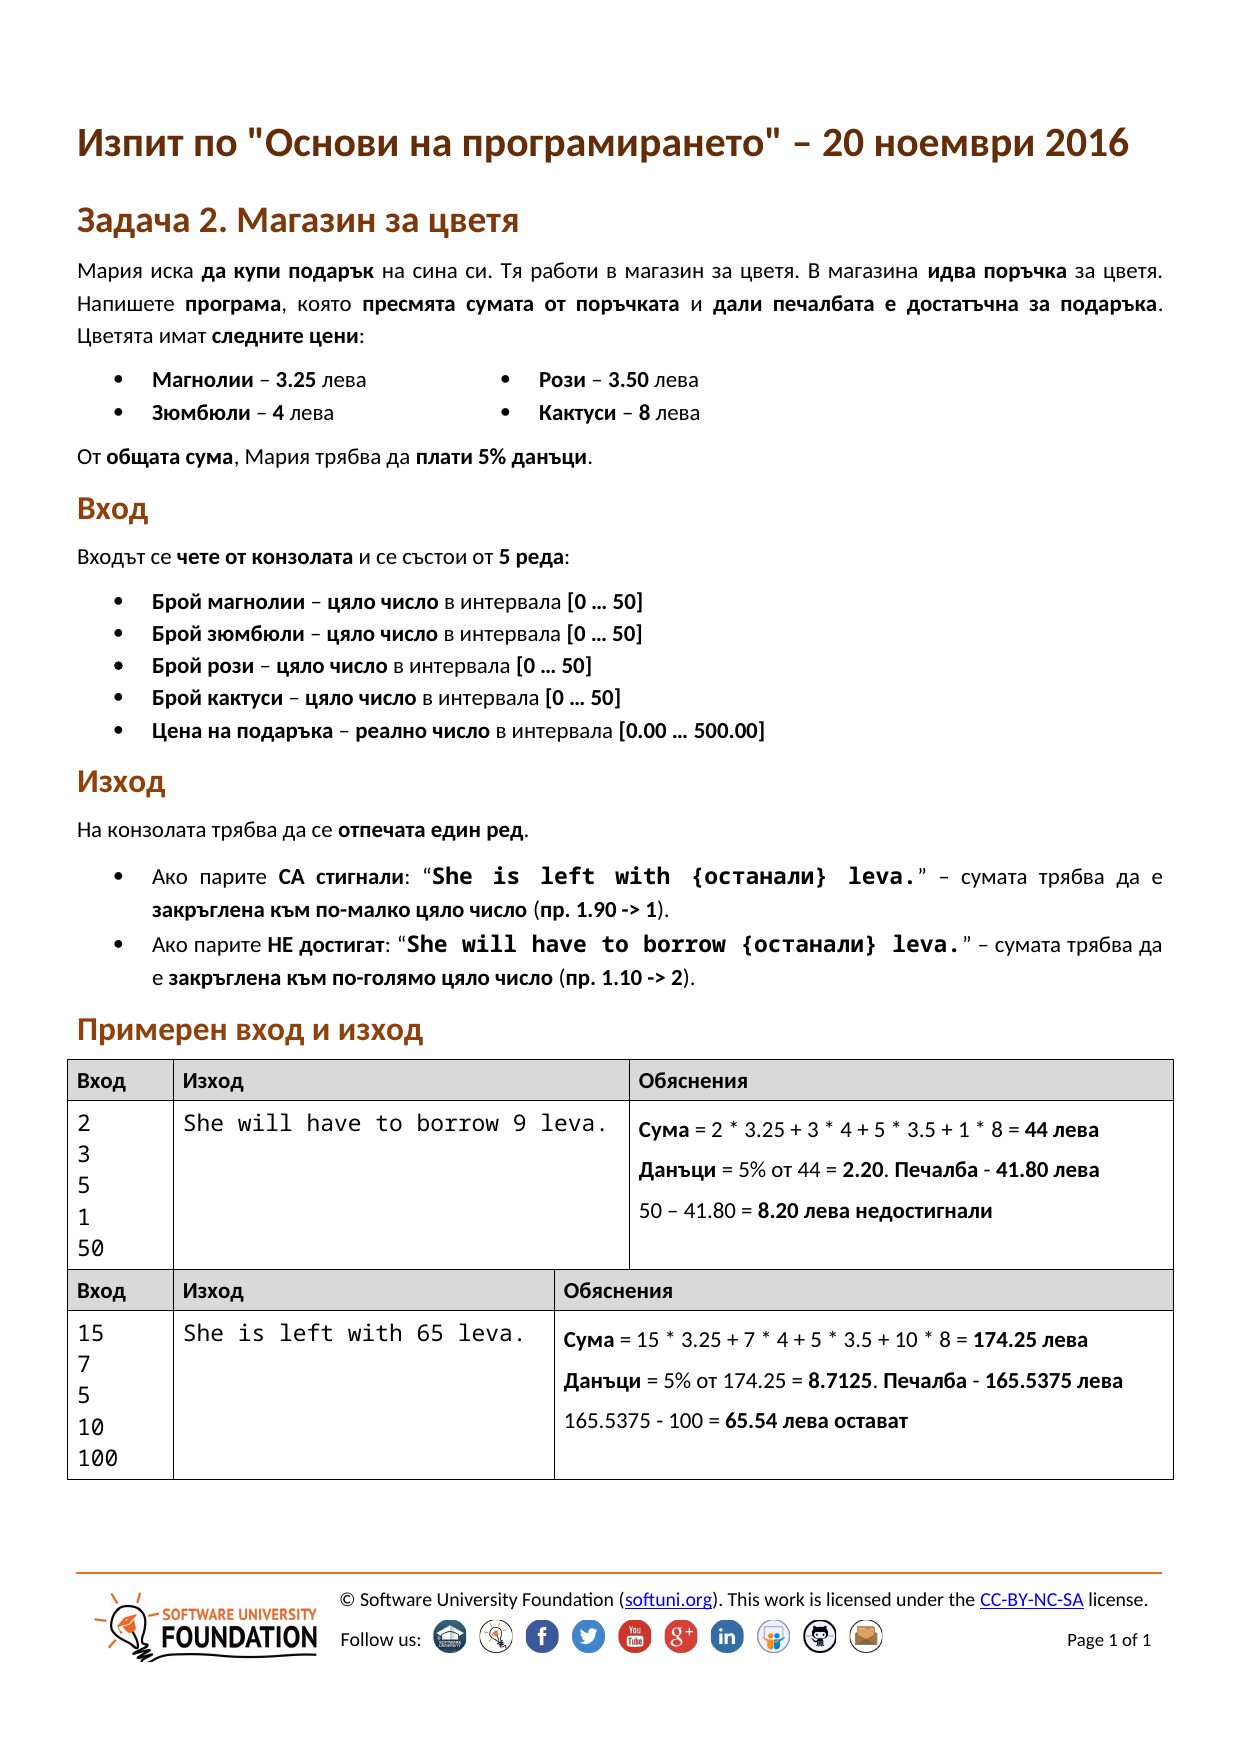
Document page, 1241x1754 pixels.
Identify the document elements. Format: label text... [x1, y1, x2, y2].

subtitle Вход [77, 487, 1163, 528]
table_header Изход [174, 1060, 629, 1100]
picture [710, 1620, 744, 1653]
list Брой магнолии – цяло число в интервала [0 … 50] [114, 587, 1163, 615]
list Ако парите СА стигнали: “She is left with {останали} leva.” – сумата трябва да е закръглена към по-малко цяло число (пр. 1.90 -> 1). [114, 860, 1163, 924]
table_cell Вход [68, 1270, 173, 1310]
table_cell 2 3 5 1 50 [68, 1101, 173, 1269]
text Мария иска да купи подарък на сина си. Тя работи в магазин за цветя. В магазина идва поръчка за цветя. Напишете програма, която пресмята сумата от поръчката и дали печалбата е достатъчна за подаръка. Цветята имат следните цени: [77, 257, 1163, 349]
list Цена на подаръка – реално число в интервала [0.00 … 500.00] [114, 716, 1163, 744]
picture [525, 1620, 559, 1653]
table_header Обяснения [630, 1060, 1173, 1100]
list Брой кактуси – цяло число в интервала [0 … 50] [114, 683, 1163, 712]
table_header Вход [68, 1060, 173, 1100]
text Входът се чете от конзолата и се състои от 5 реда: [77, 542, 1163, 570]
picture [433, 1620, 467, 1653]
table_cell She will have to borrow 9 leva. [174, 1101, 629, 1269]
table_cell She is left with 65 leva. [174, 1311, 554, 1479]
subtitle Примерен вход и изход [77, 1008, 1163, 1049]
list Кактуси – 8 лева [501, 398, 776, 426]
picture [93, 1592, 317, 1662]
list Ако парите НЕ достигат: “She will have to borrow {останали} leva.” – сумата трябва да е закръглена към по-голямо цяло число (пр. 1.10 -> 2). [114, 928, 1163, 991]
subtitle Изход [77, 760, 1163, 801]
picture [572, 1620, 605, 1653]
picture [479, 1620, 513, 1653]
list Брой зюмбюли – цяло число в интервала [0 … 50] [114, 619, 1163, 647]
picture [618, 1620, 652, 1653]
table_cell 15 7 5 10 100 [68, 1311, 173, 1479]
list Рози – 3.50 лева [501, 366, 776, 394]
table_cell Сума = 2 * 3.25 + 3 * 4 + 5 * 3.5 + 1 * 8 = 44 лева Данъци = 5% от 44 = 2.20. Печалба - 41.80 лева 50 – 41.80 = 8.20 лева недостигнали [630, 1101, 1173, 1269]
picture [664, 1620, 698, 1653]
picture [803, 1620, 837, 1653]
list Зюмбюли – 4 лева [114, 398, 389, 426]
list Магнолии – 3.25 лева [114, 366, 389, 394]
table_cell Изход [174, 1270, 554, 1310]
table_cell Обяснения [555, 1270, 1173, 1310]
picture [849, 1620, 883, 1653]
picture [757, 1620, 790, 1653]
subtitle Задача 2. Магазин за цветя [77, 196, 1163, 241]
text От общата сума, Мария трябва да плати 5% данъци. [77, 442, 1163, 471]
subtitle Изпит по "Основи на програмирането" – 20 ноември 2016 [77, 116, 1163, 167]
text На конзолата трябва да се отпечата един ред. [77, 816, 1163, 843]
table_cell Сума = 15 * 3.25 + 7 * 4 + 5 * 3.5 + 10 * 8 = 174.25 лева Данъци = 5% от 174.25 = 8.7125. Печалба - 165.5375 лева 165.5375 - 100 = 65.54 лева остават [555, 1311, 1173, 1479]
list Брой рози – цяло число в интервала [0 … 50] [114, 651, 1163, 679]
